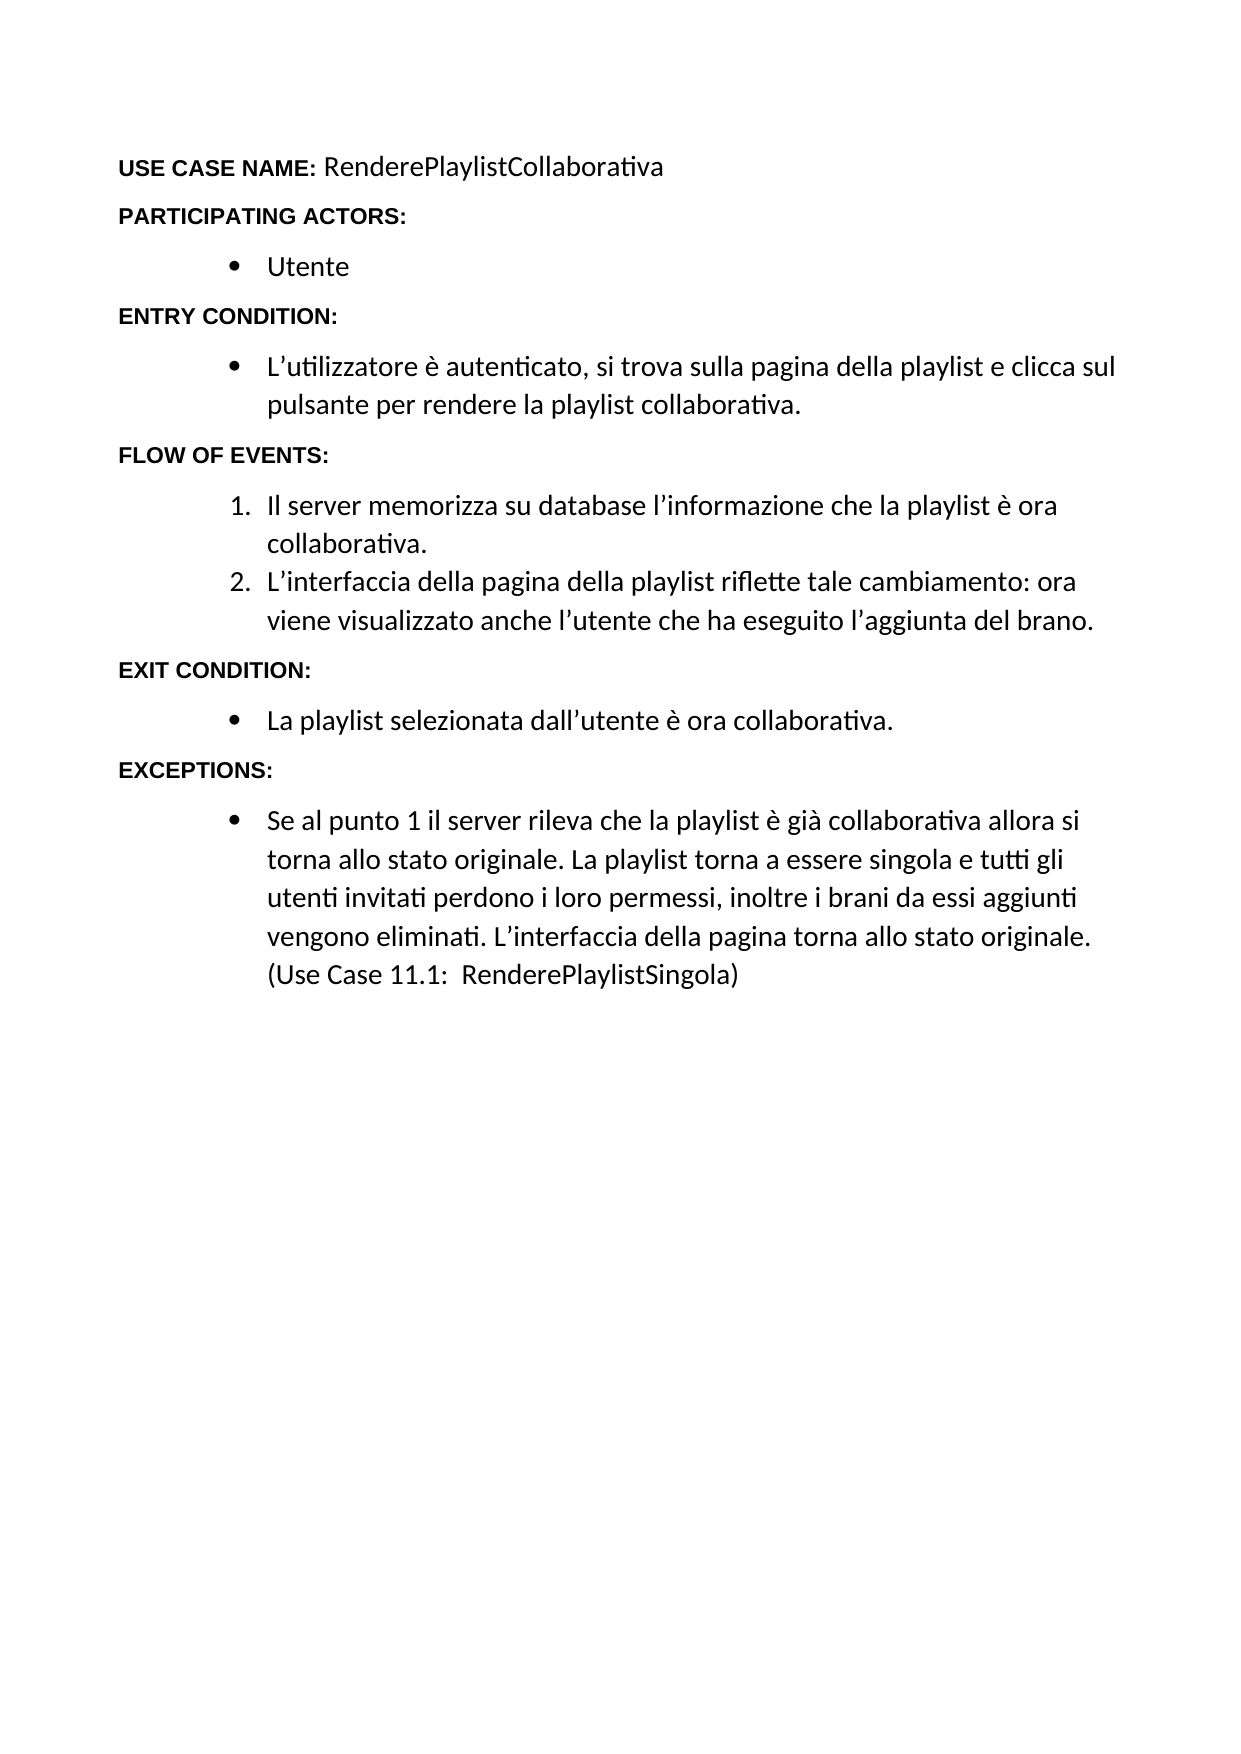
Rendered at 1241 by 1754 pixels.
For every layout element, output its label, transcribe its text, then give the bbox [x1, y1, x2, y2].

list Utente [229, 248, 1122, 283]
text ENTRY CONDITION: [118, 303, 1122, 329]
text EXIT CONDITION: [118, 657, 1122, 683]
list L’utilizzatore è autenticato, si trova sulla pagina della playlist e clicca sul pulsante per rendere la playlist collaborativa. [229, 348, 1122, 422]
list La playlist selezionata dall’utente è ora collaborativa. [229, 702, 1122, 738]
text EXCEPTIONS: [118, 757, 1122, 784]
list L’interfaccia della pagina della playlist riflette tale cambiamento: ora viene visualizzato anche l’utente che ha eseguito l’aggiunta del brano. [229, 563, 1122, 638]
list Se al punto 1 il server rileva che la playlist è già collaborativa allora si torna allo stato originale. La playlist torna a essere singola e tutti gli utenti invitati perdono i loro permessi, inoltre i brani da essi aggiunti vengono eliminati. L’interfaccia della pagina torna allo stato originale. (Use Case 11.1: RenderePlaylistSingola) [229, 802, 1122, 992]
list Il server memorizza su database l’informazione che la playlist è ora collaborativa. [229, 487, 1122, 561]
text USE CASE NAME: RenderePlaylistCollaborativa [118, 148, 1122, 183]
text PARTICIPATING ACTORS: [118, 203, 1122, 229]
text FLOW OF EVENTS: [118, 442, 1122, 468]
